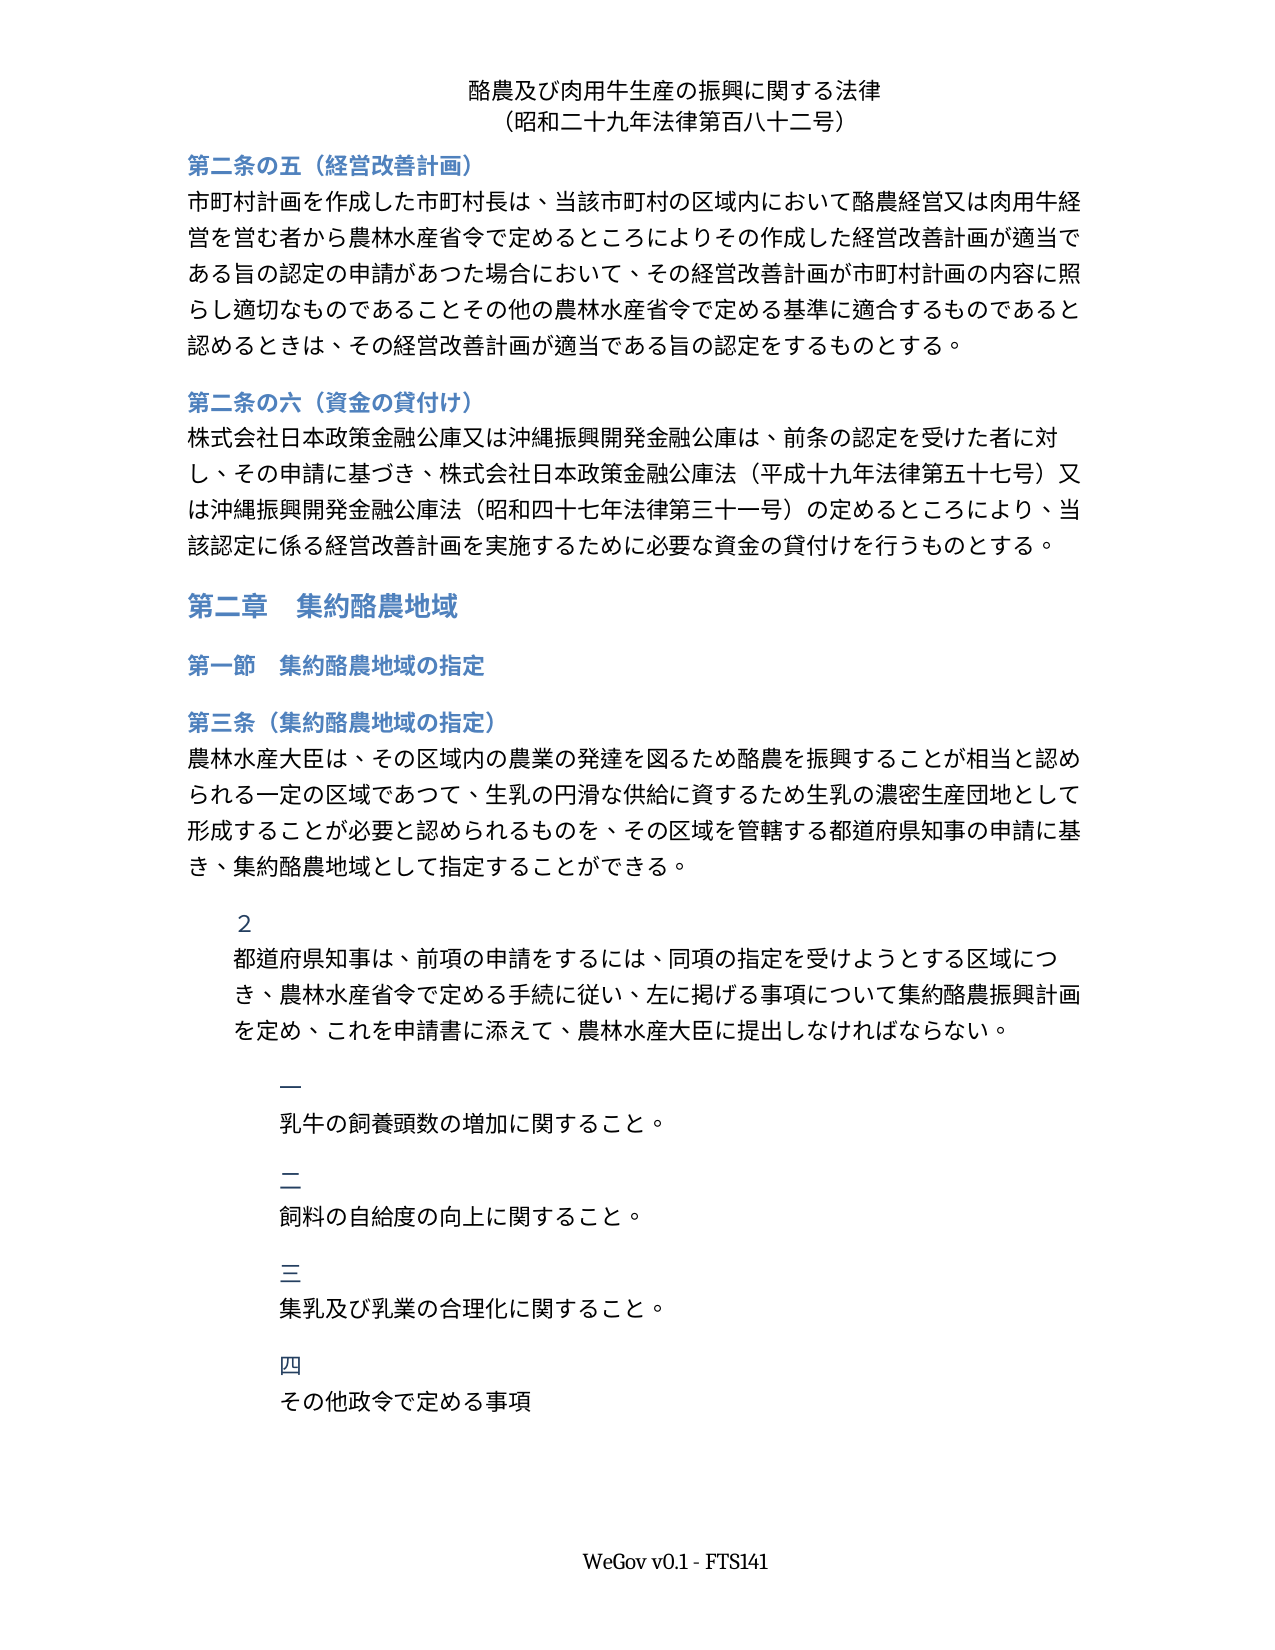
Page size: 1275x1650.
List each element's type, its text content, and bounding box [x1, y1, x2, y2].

text 農林水産大臣は、その区域内の農業の発達を図るため酪農を振興することが相当と認められる一定の区域であつて、生乳の円滑な供給に資するため生乳の濃密生産団地として形成することが必要と認められるものを、その区域を管轄する都道府県知事の申請に基き、集約酪農地域として指定することができる。 [187, 743, 1087, 882]
text 集乳及び乳業の合理化に関すること。 [279, 1293, 1087, 1325]
subtitle 四 [279, 1350, 1087, 1381]
text 飼料の自給度の向上に関すること。 [279, 1201, 1087, 1232]
text その他政令で定める事項 [279, 1386, 1087, 1417]
text 市町村計画を作成した市町村長は、当該市町村の区域内において酪農経営又は肉用牛経営を営む者から農林水産省令で定めるところによりその作成した経営改善計画が適当である旨の認定の申請があつた場合において、その経営改善計画が市町村計画の内容に照らし適切なものであることその他の農林水産省令で定める基準に適合するものであると認めるときは、その経営改善計画が適当である旨の認定をするものとする。 [187, 186, 1087, 361]
subtitle 第二章 集約酪農地域 [187, 587, 1087, 624]
subtitle 二 [279, 1165, 1087, 1196]
text 都道府県知事は、前項の申請をするには、同項の指定を受けようとする区域につき、農林水産省令で定める手続に従い、左に掲げる事項について集約酪農振興計画を定め、これを申請書に添えて、農林水産大臣に提出しなければならない。 [233, 943, 1087, 1047]
text 乳牛の飼養頭数の増加に関すること。 [279, 1108, 1087, 1139]
subtitle 三 [279, 1257, 1087, 1289]
subtitle ２ [233, 907, 1087, 939]
subtitle 第一節 集約酪農地域の指定 [187, 650, 1087, 681]
subtitle 第二条の五（経営改善計画） [187, 150, 1087, 181]
text 株式会社日本政策金融公庫又は沖縄振興開発金融公庫は、前条の認定を受けた者に対し、その申請に基づき、株式会社日本政策金融公庫法（平成十九年法律第五十七号）又は沖縄振興開発金融公庫法（昭和四十七年法律第三十一号）の定めるところにより、当該認定に係る経営改善計画を実施するために必要な資金の貸付けを行うものとする。 [187, 422, 1087, 561]
subtitle 一 [279, 1072, 1087, 1103]
subtitle 第二条の六（資金の貸付け） [187, 386, 1087, 418]
subtitle 第三条（集約酪農地域の指定） [187, 707, 1087, 738]
